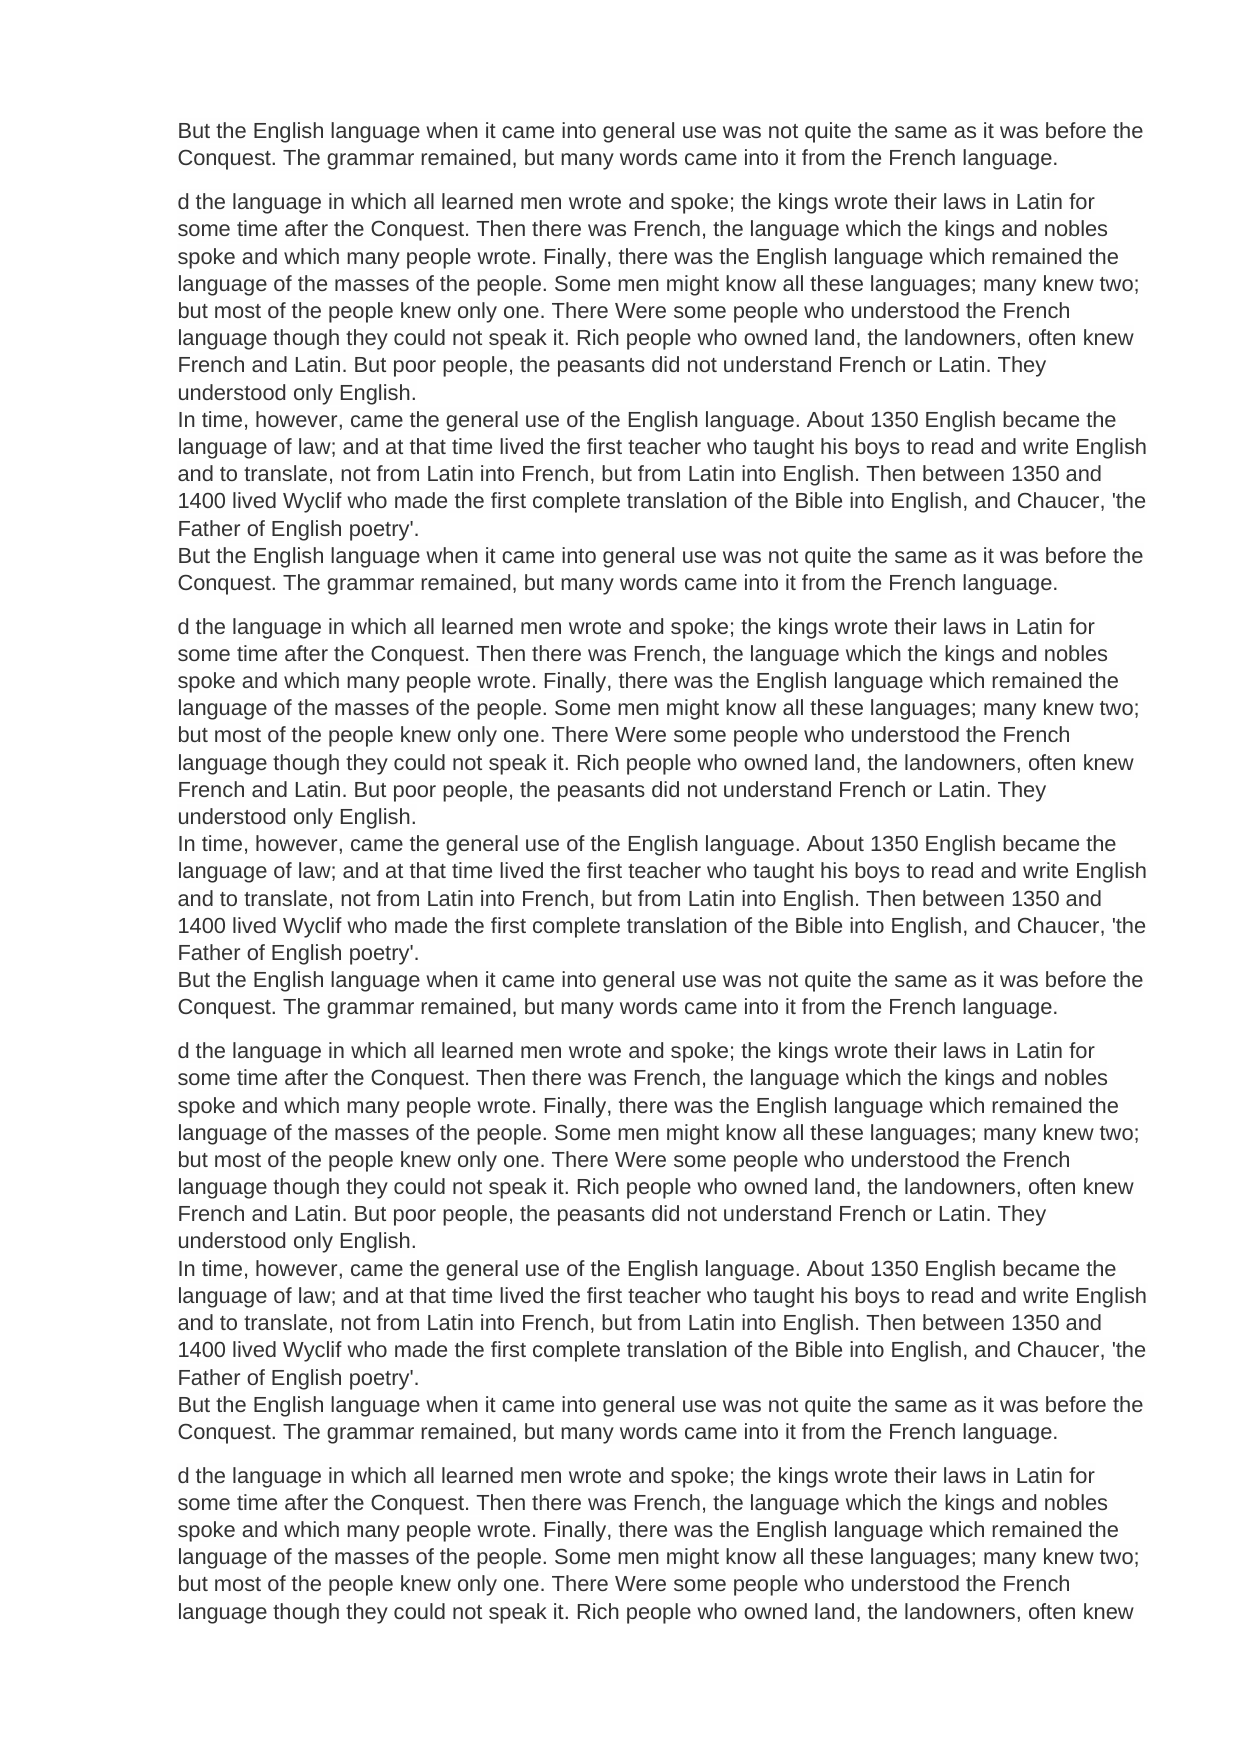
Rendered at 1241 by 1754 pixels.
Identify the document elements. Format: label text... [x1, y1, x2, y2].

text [177, 118, 1152, 171]
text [177, 1463, 1152, 1624]
